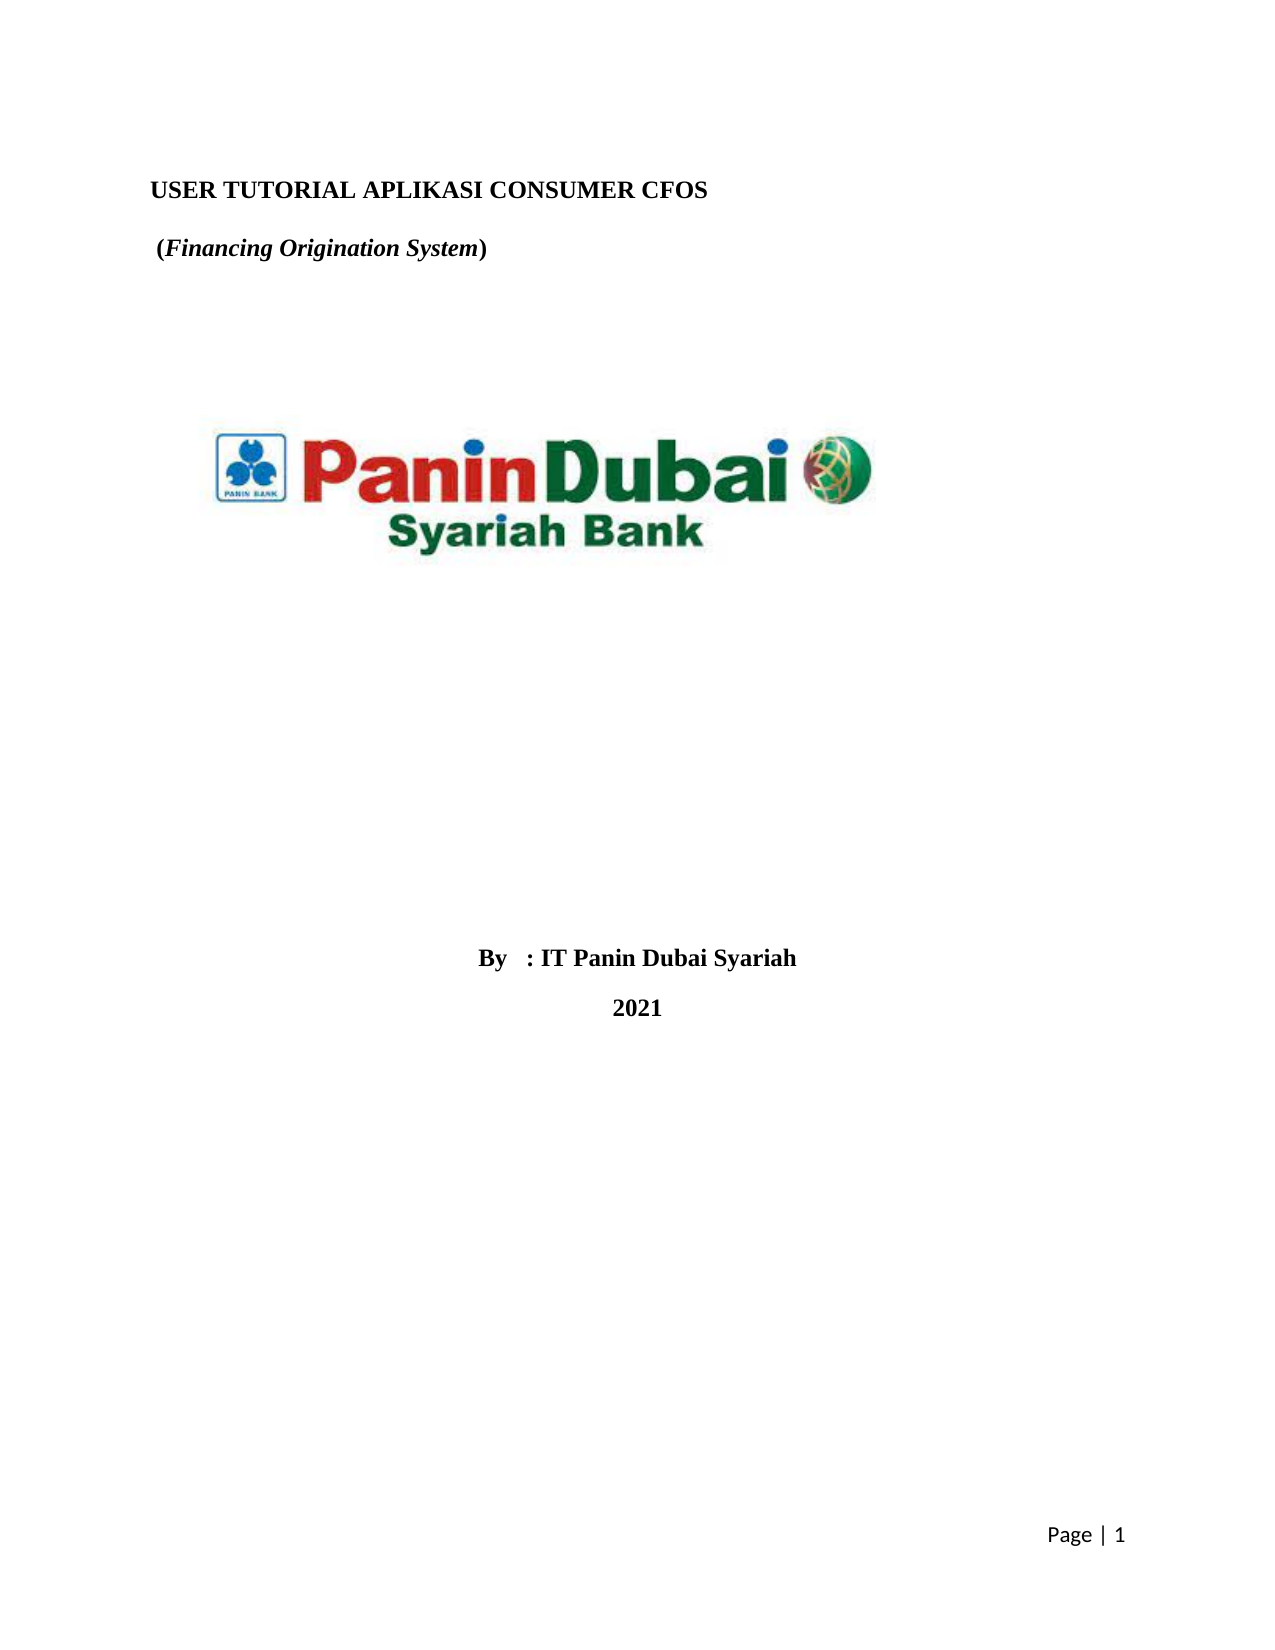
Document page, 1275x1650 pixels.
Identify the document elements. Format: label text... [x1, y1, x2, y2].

subtitle (Financing Origination System) [150, 233, 1125, 262]
subtitle USER TUTORIAL APLIKASI CONSUMER CFOS [150, 175, 1125, 204]
text By : IT Panin Dubai Syariah [150, 943, 1125, 972]
text 2021 [150, 993, 1125, 1022]
picture [150, 415, 926, 575]
